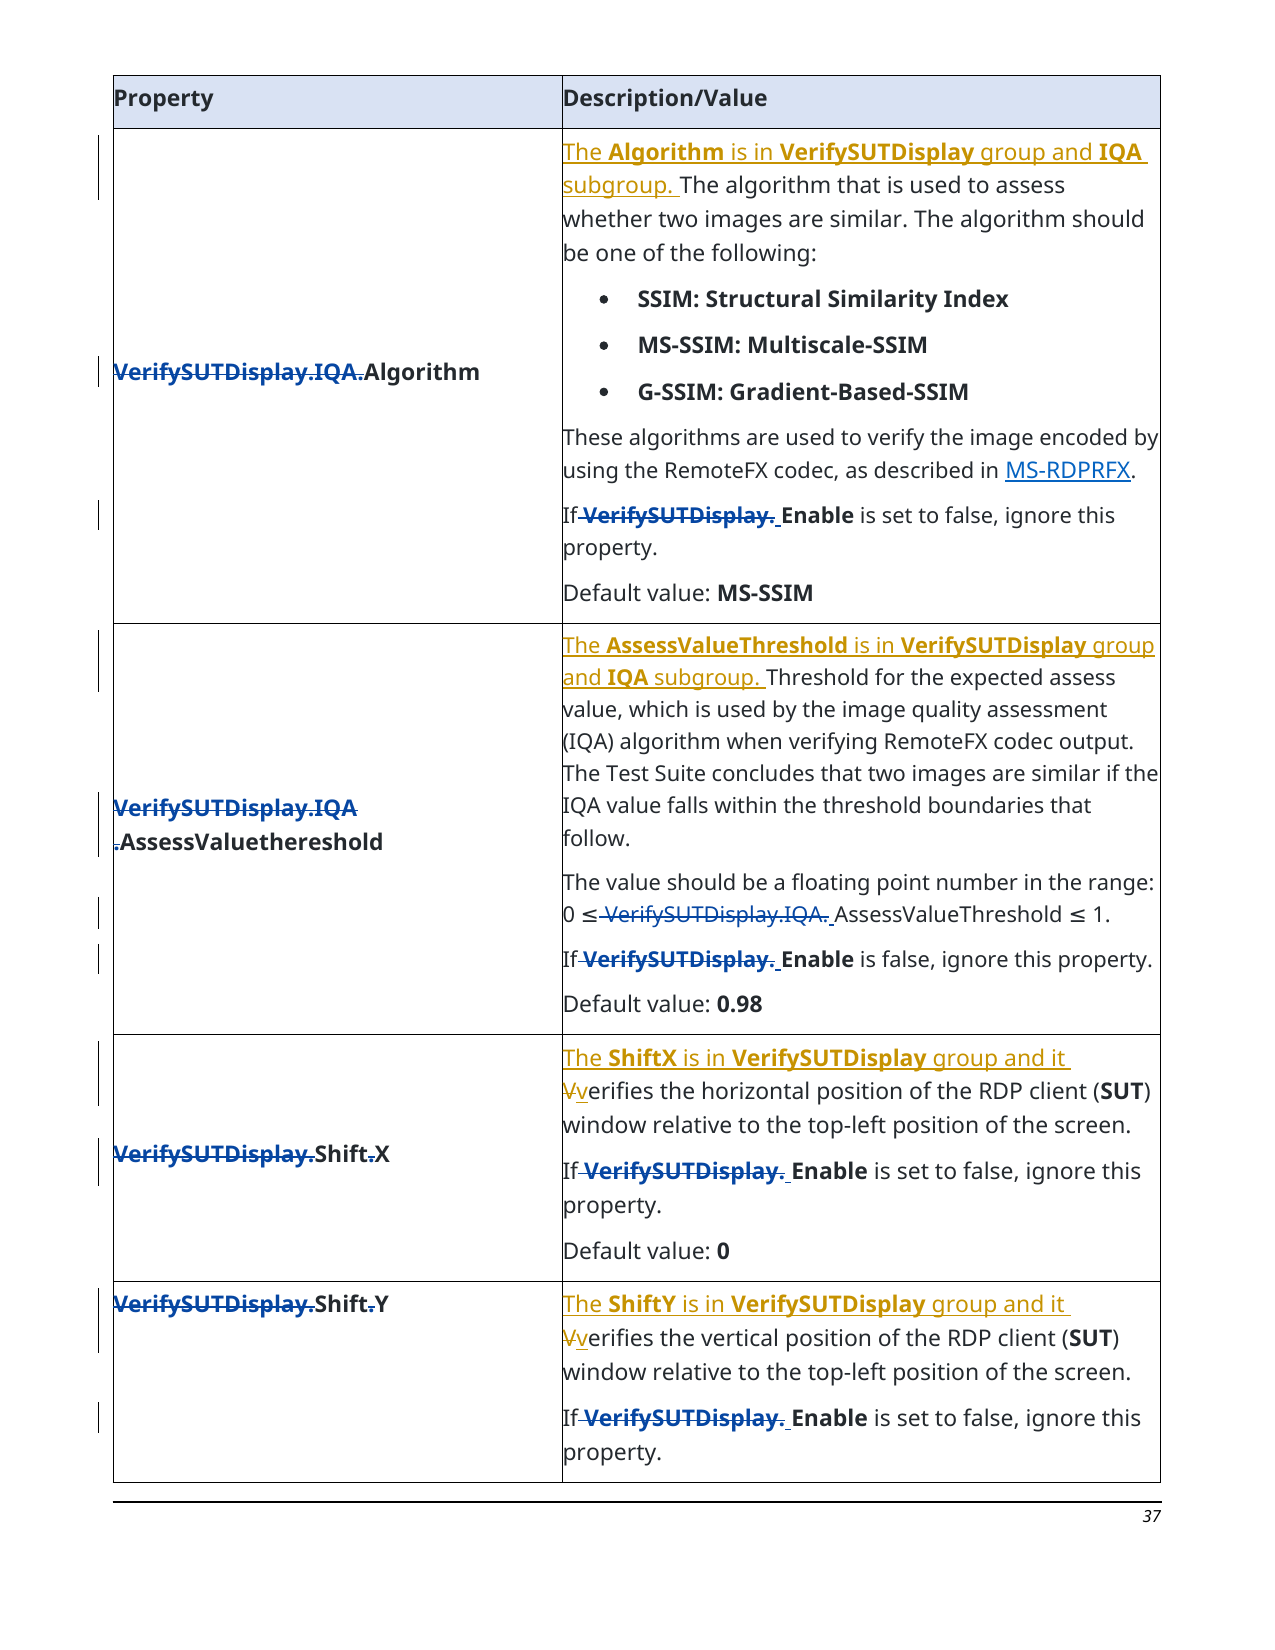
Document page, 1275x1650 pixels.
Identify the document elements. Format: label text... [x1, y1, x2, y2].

table_header Description/Value [563, 76, 1160, 128]
table_cell erifies the horizontal position of the RDP client (SUT) window relative to the top-left position of the screen. IfEnable is set to false, ignore this property. Default value: 0 [563, 1035, 1160, 1281]
table_cell Algorithm [114, 129, 562, 623]
table_cell AssessValuethereshold [114, 624, 562, 1034]
table_header Property [114, 76, 562, 128]
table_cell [563, 1282, 1160, 1482]
table_cell The algorithm that is used to assess whether two images are similar. The algorithm should be one of the following: SSIM: Structural Similarity Index MS-SSIM: Multiscale-SSIM G-SSIM: Gradient-Based-SSIM These algorithms are used to verify the image encoded by using the RemoteFX codec, as described in MS-RDPRFX. IfEnable is set to false, ignore this property. Default value: MS-SSIM [563, 129, 1160, 623]
table_cell Threshold for the expected assess value, which is used by the image quality assessment (IQA) algorithm when verifying RemoteFX codec output. The Test Suite concludes that two images are similar if the IQA value falls within the threshold boundaries that follow. The value should be a floating point number in the range: 0 ≤AssessValueThreshold ≤ 1. IfEnable is false, ignore this property. Default value: 0.98 [563, 624, 1160, 1034]
table_cell ShiftX [114, 1035, 562, 1281]
table_cell ShiftY [114, 1282, 562, 1482]
